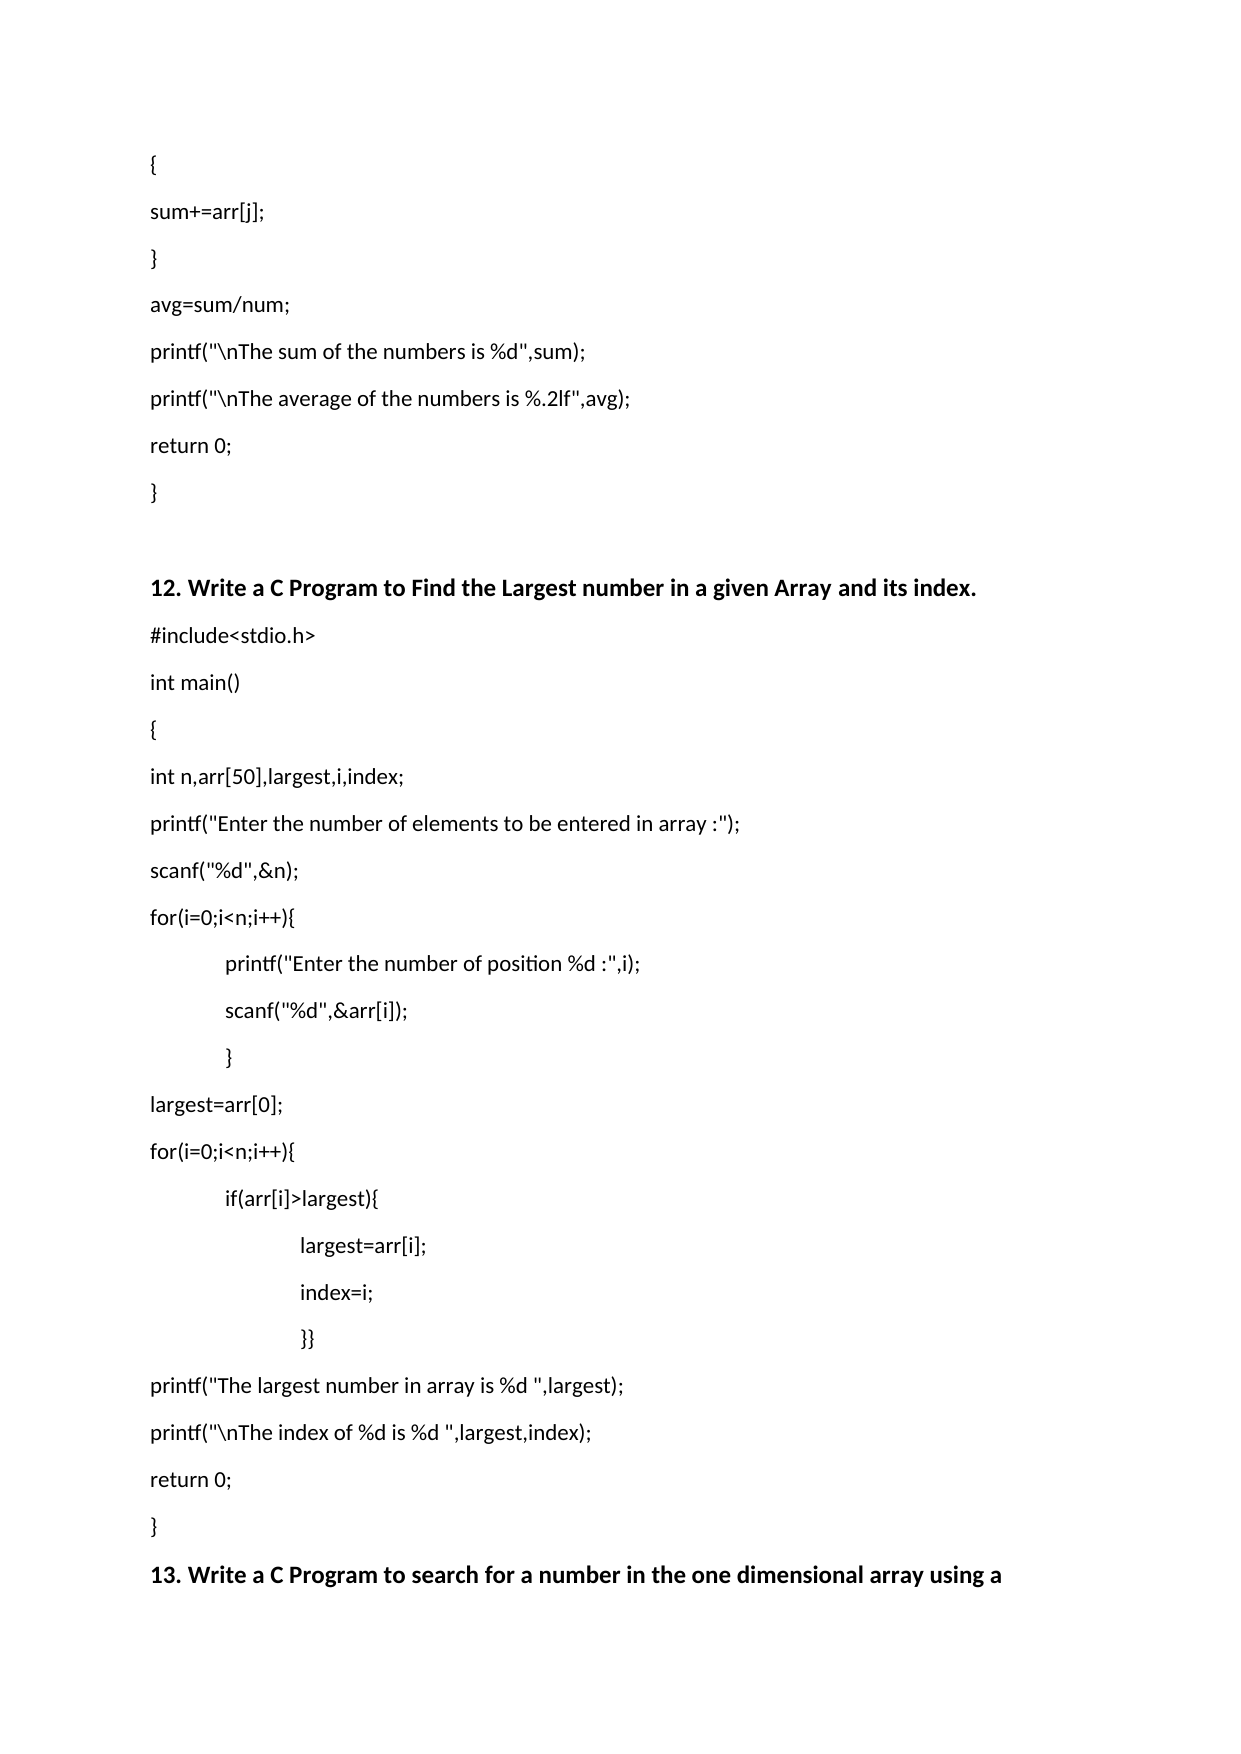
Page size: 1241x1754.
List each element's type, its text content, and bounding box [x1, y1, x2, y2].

text #include<stdio.h> [150, 621, 1090, 649]
text printf("Enter the number of position %d :",i); [150, 949, 1090, 978]
text largest=arr[i]; [150, 1231, 1090, 1259]
text scanf("%d",&n); [150, 856, 1090, 884]
text { [150, 150, 1090, 178]
text int n,arr[50],largest,i,index; [150, 762, 1090, 790]
text return 0; [150, 1465, 1090, 1493]
text int main() [150, 668, 1090, 696]
text index=i; [150, 1278, 1090, 1306]
text 13. Write a C Program to search for a number in the one dimensional array using a [150, 1559, 1090, 1589]
text scanf("%d",&arr[i]); [150, 996, 1090, 1024]
text } [150, 1512, 1090, 1540]
text if(arr[i]>largest){ [150, 1184, 1090, 1212]
text { [150, 715, 1090, 743]
text printf("\nThe sum of the numbers is %d",sum); [150, 337, 1090, 366]
text } [150, 244, 1090, 272]
text } [150, 1043, 1090, 1071]
text largest=arr[0]; [150, 1090, 1090, 1118]
text printf("The largest number in array is %d ",largest); [150, 1371, 1090, 1399]
text 12. Write a C Program to Find the Largest number in a given Array and its index. [150, 572, 1090, 602]
text }} [150, 1324, 1090, 1353]
text printf("\nThe index of %d is %d ",largest,index); [150, 1418, 1090, 1446]
text printf("\nThe average of the numbers is %.2lf",avg); [150, 384, 1090, 412]
text avg=sum/num; [150, 291, 1090, 319]
text sum+=arr[j]; [150, 197, 1090, 225]
text return 0; [150, 431, 1090, 459]
text printf("Enter the number of elements to be entered in array :"); [150, 809, 1090, 837]
text } [150, 478, 1090, 506]
text for(i=0;i<n;i++){ [150, 903, 1090, 931]
text for(i=0;i<n;i++){ [150, 1137, 1090, 1165]
